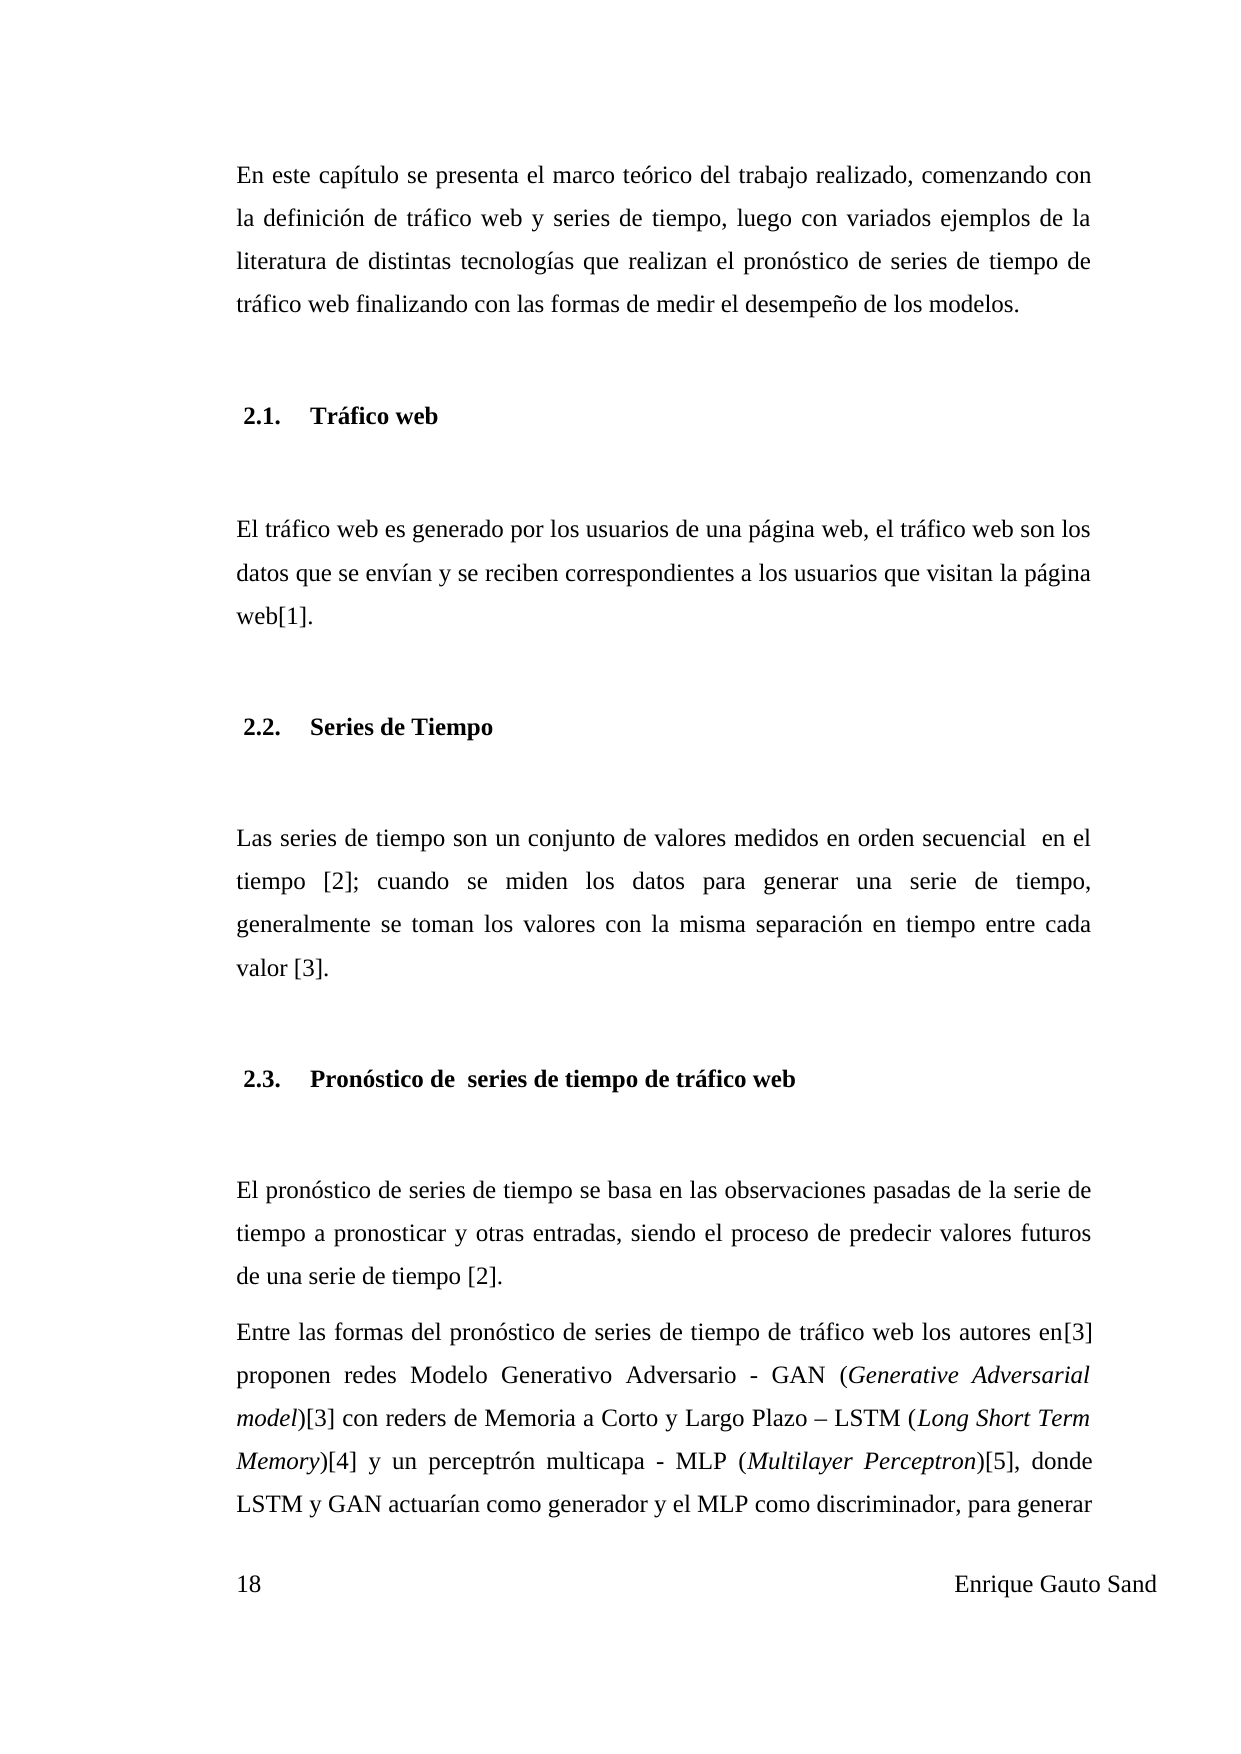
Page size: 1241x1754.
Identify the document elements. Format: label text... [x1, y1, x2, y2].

text Las series de tiempo son un conjunto de valores medidos en orden secuencial en el tiempo [2]; cuando se miden los datos para generar una serie de tiempo, generalmente se toman los valores con la misma separación en tiempo entre cada valor [3]. [236, 823, 1092, 981]
text El pronóstico de series de tiempo se basa en las observaciones pasadas de la serie de tiempo a pronosticar y otras entradas, siendo el proceso de predecir valores futuros de una serie de tiempo [2]. [236, 1175, 1092, 1290]
subtitle Pronóstico de series de tiempo de tráfico web [243, 1064, 1092, 1093]
subtitle Tráfico web [243, 401, 1092, 429]
text En este capítulo se presenta el marco teórico del trabajo realizado, comenzando con la definición de tráfico web y series de tiempo, luego con variados ejemplos de la literatura de distintas tecnologías que realizan el pronóstico de series de tiempo de tráfico web finalizando con las formas de medir el desempeño de los modelos. [236, 160, 1092, 318]
text El tráfico web es generado por los usuarios de una página web, el tráfico web son los datos que se envían y se reciben correspondientes a los usuarios que visitan la página web[1]. [236, 514, 1092, 629]
subtitle Series de Tiempo [243, 712, 1092, 741]
